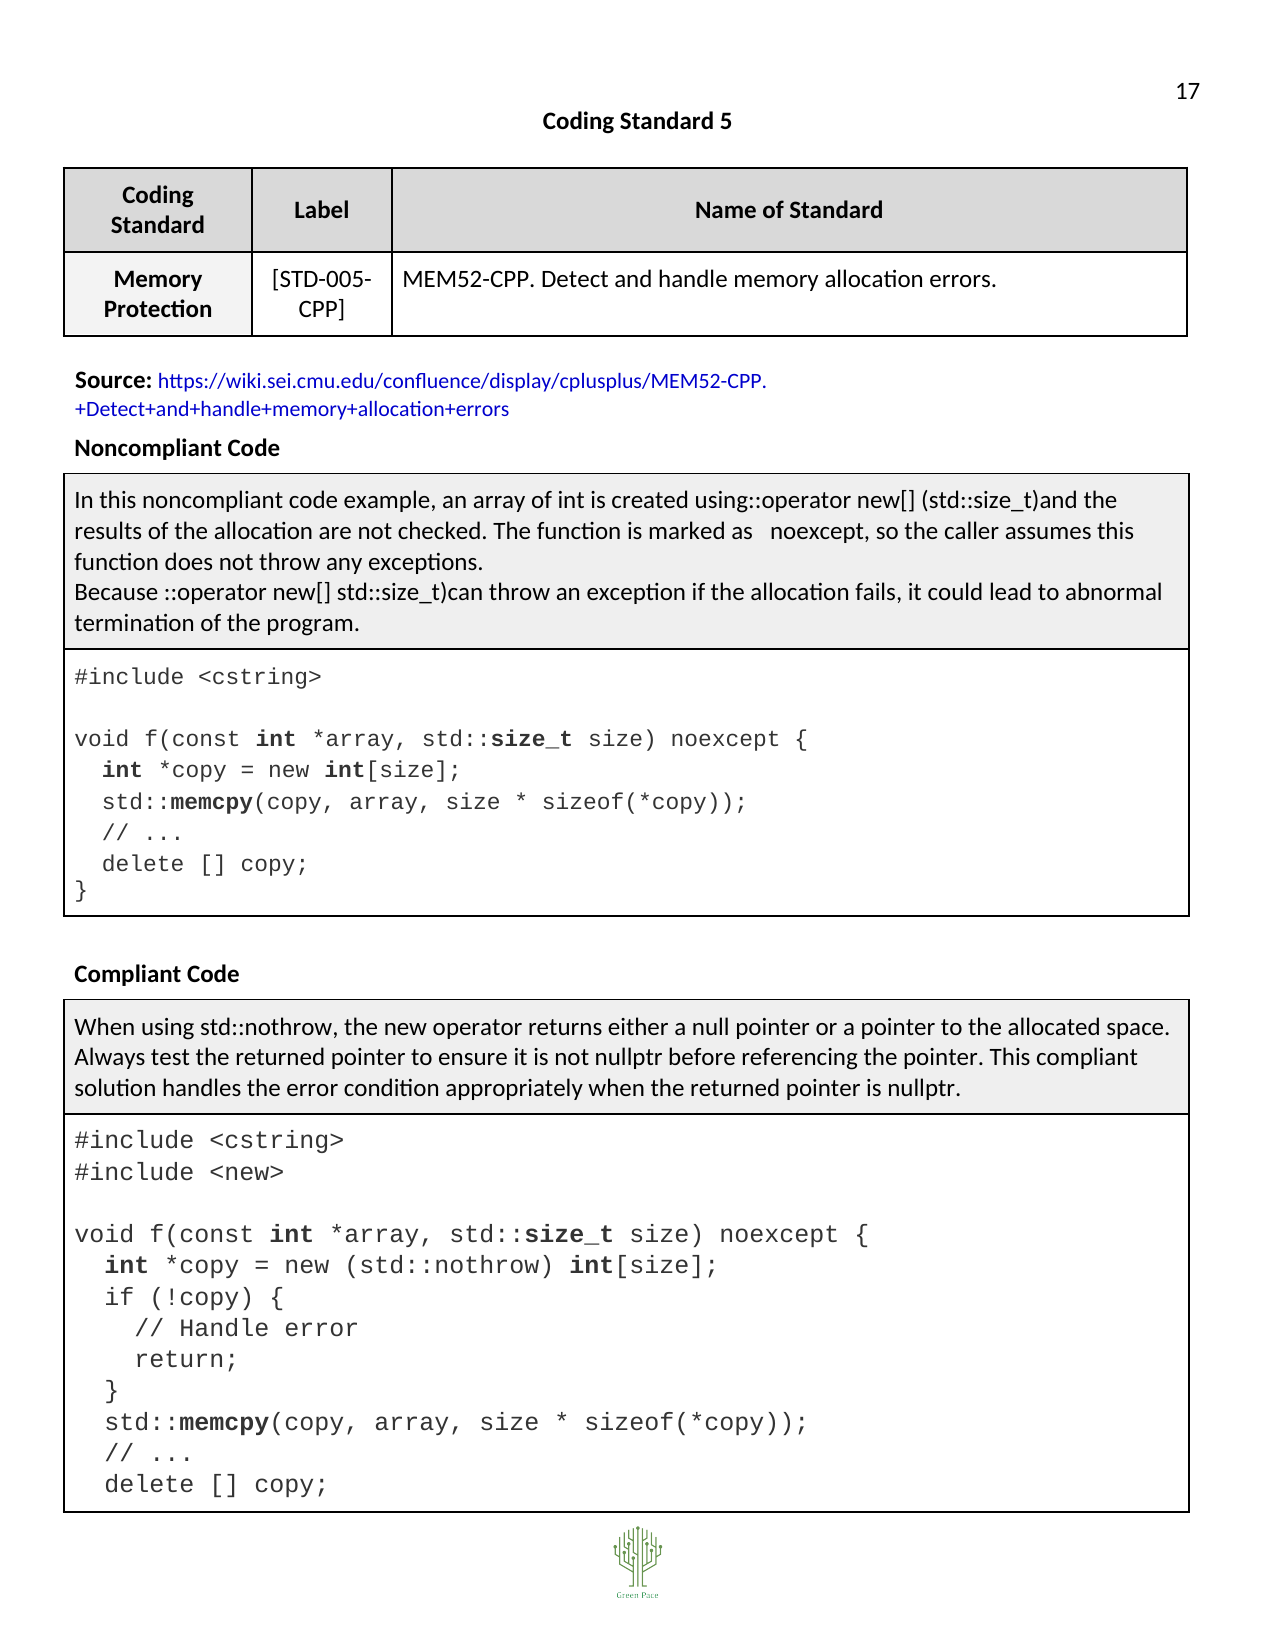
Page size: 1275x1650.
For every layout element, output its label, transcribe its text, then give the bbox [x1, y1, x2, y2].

table_cell #include <cstring> void f(const int *array, std::size_t size) noexcept { int *copy = new int[size]; std::memcpy(copy, array, size * sizeof(*copy)); // ... delete [] copy; } [65, 650, 1188, 915]
table_cell Memory Protection [65, 253, 251, 334]
table_header Coding Standard [65, 169, 251, 251]
table_header Noncompliant Code [64, 422, 1189, 473]
picture [605, 1521, 670, 1606]
table_cell When using std::nothrow, the new operator returns either a null pointer or a pointer to the allocated space. Always test the returned pointer to ensure it is not nullptr before referencing the pointer. This compliant solution handles the error condition appropriately when the returned pointer is nullptr. [65, 1000, 1188, 1113]
table_header Compliant Code [64, 948, 1189, 999]
subtitle Coding Standard 5 [75, 106, 1200, 136]
table_header Name of Standard [393, 169, 1186, 251]
table_header Label [253, 169, 391, 251]
table_cell In this noncompliant code example, an array of int is created using::operator new[] (std::size_t)and the results of the allocation are not checked. The function is marked as noexcept, so the caller assumes this function does not throw any exceptions. Because ::operator new[] std::size_t)can throw an exception if the allocation fails, it could lead to abnormal termination of the program. [65, 474, 1188, 648]
table_cell [STD-005-CPP] [253, 253, 391, 334]
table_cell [65, 1115, 1188, 1511]
table_cell MEM52-CPP. Detect and handle memory allocation errors. [393, 253, 1186, 334]
text Source: https://wiki.sei.cmu.edu/confluence/display/cplusplus/MEM52-CPP.+Detect+and+handle+memory+allocation+errors [75, 364, 1200, 422]
